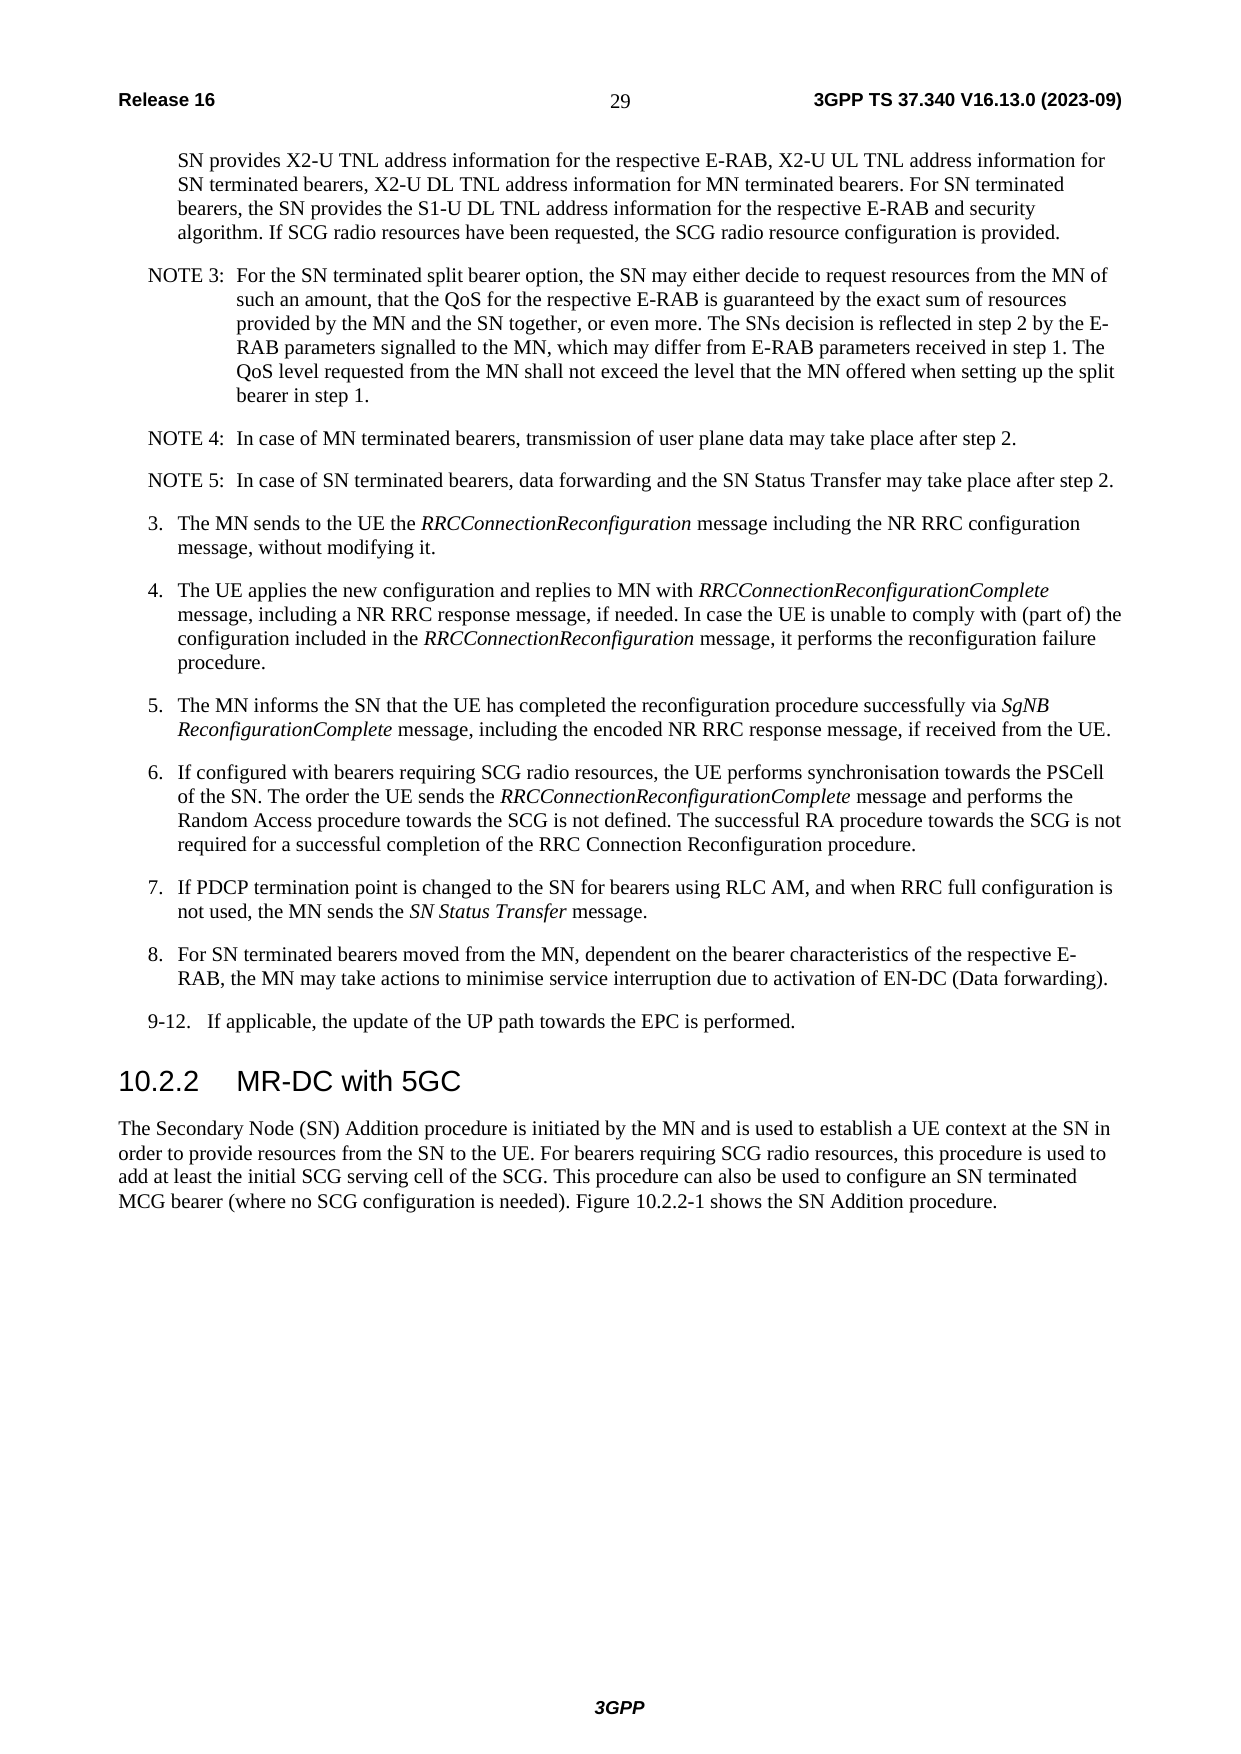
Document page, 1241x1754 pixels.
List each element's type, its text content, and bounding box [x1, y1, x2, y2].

text 5. The MN informs the SN that the UE has completed the reconfiguration procedure successfully via SgNB ReconfigurationComplete message, including the encoded NR RRC response message, if received from the UE. [148, 693, 1122, 741]
text 7. If PDCP termination point is changed to the SN for bearers using RLC AM, and when RRC full configuration is not used, the MN sends the SN Status Transfer message. [148, 875, 1122, 923]
text 4. The UE applies the new configuration and replies to MN with RRCConnectionReconfigurationComplete message, including a NR RRC response message, if needed. In case the UE is unable to comply with (part of) the configuration included in the RRCConnectionReconfiguration message, it performs the reconfiguration failure procedure. [148, 578, 1122, 674]
text 8. For SN terminated bearers moved from the MN, dependent on the bearer characteristics of the respective E-RAB, the MN may take actions to minimise service interruption due to activation of EN-DC (Data forwarding). [148, 942, 1122, 990]
text 3. The MN sends to the UE the RRCConnectionReconfiguration message including the NR RRC configuration message, without modifying it. [148, 511, 1122, 559]
text 6. If configured with bearers requiring SCG radio resources, the UE performs synchronisation towards the PSCell of the SN. The order the UE sends the RRCConnectionReconfigurationComplete message and performs the Random Access procedure towards the SCG is not defined. The successful RA procedure towards the SCG is not required for a successful completion of the RRC Connection Reconfiguration procedure. [148, 760, 1122, 856]
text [148, 147, 1122, 244]
text NOTE 4: In case of MN terminated bearers, transmission of user plane data may take place after step 2. [148, 426, 1122, 450]
text The Secondary Node (SN) Addition procedure is initiated by the MN and is used to establish a UE context at the SN in order to provide resources from the SN to the UE. For bearers requiring SCG radio resources, this procedure is used to add at least the initial SCG serving cell of the SCG. This procedure can also be used to configure an SN terminated MCG bearer (where no SCG configuration is needed). Figure 10.2.2-1 shows the SN Addition procedure. [118, 1116, 1122, 1213]
subtitle 10.2.2 MR-DC with 5GC [118, 1064, 1122, 1098]
text NOTE 3: For the SN terminated split bearer option, the SN may either decide to request resources from the MN of such an amount, that the QoS for the respective E-RAB is guaranteed by the exact sum of resources provided by the MN and the SN together, or even more. The SNs decision is reflected in step 2 by the E-RAB parameters signalled to the MN, which may differ from E-RAB parameters received in step 1. The QoS level requested from the MN shall not exceed the level that the MN offered when setting up the split bearer in step 1. [148, 262, 1122, 407]
text NOTE 5: In case of SN terminated bearers, data forwarding and the SN Status Transfer may take place after step 2. [148, 468, 1122, 492]
text 9-12. If applicable, the update of the UP path towards the EPC is performed. [148, 1009, 1122, 1033]
